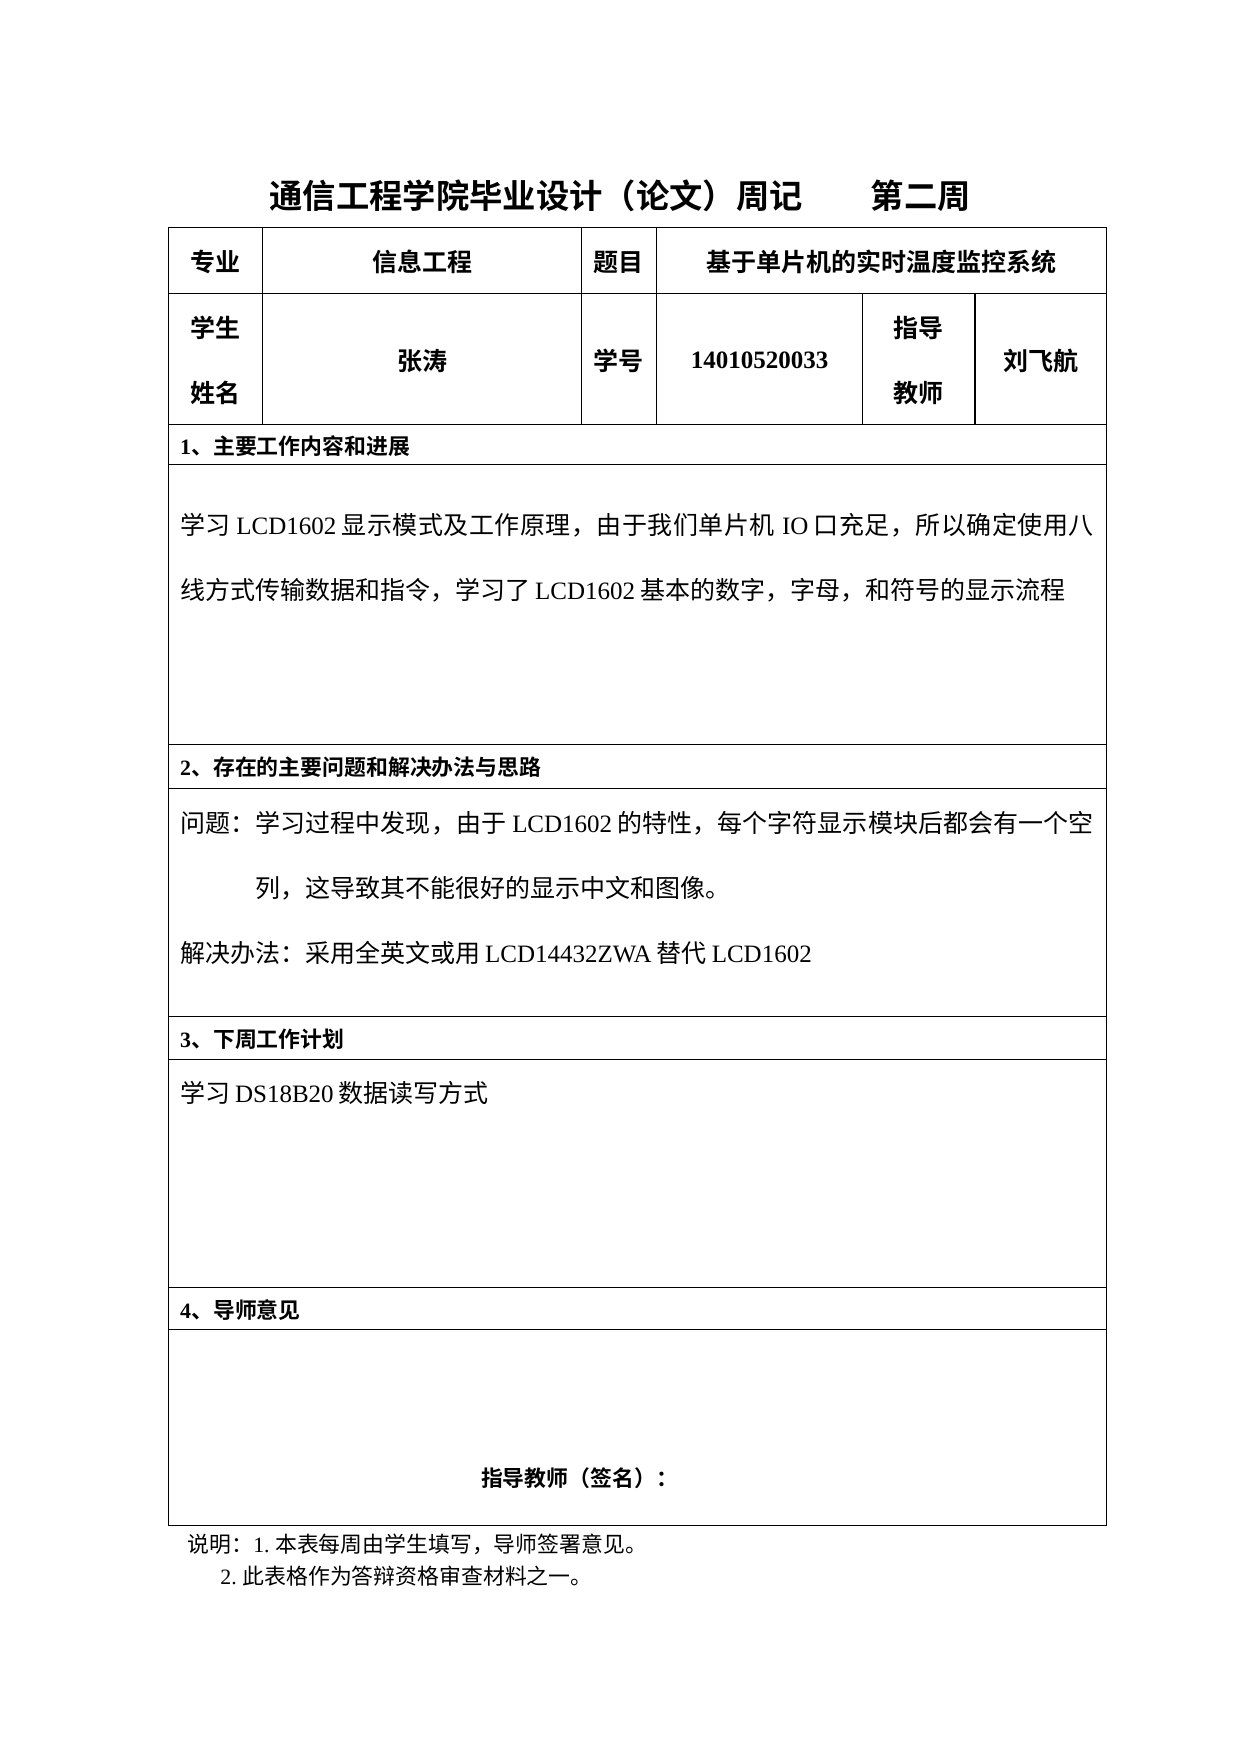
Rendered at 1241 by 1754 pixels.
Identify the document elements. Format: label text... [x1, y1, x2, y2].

table_cell 3、下周工作计划 [169, 1017, 1106, 1058]
table_cell 学习DS18B20数据读写方式 [169, 1060, 1106, 1287]
table_header 题目 [582, 228, 656, 293]
table_header 信息工程 [263, 228, 581, 293]
table_cell 2、存在的主要问题和解决办法与思路 [169, 745, 1106, 788]
table_cell 指导教师（签名）： [169, 1330, 1106, 1525]
table_cell 问题：学习过程中发现，由于LCD1602的特性，每个字符显示模块后都会有一个空列，这导致其不能很好的显示中文和图像。 解决办法：采用全英文或用LCD14432ZWA替代LCD1602 [169, 789, 1106, 1016]
table_cell 学习LCD1602显示模式及工作原理，由于我们单片机IO口充足，所以确定使用八线方式传输数据和指令，学习了LCD1602基本的数字，字母，和符号的显示流程 [169, 465, 1106, 744]
table_cell 4、导师意见 [169, 1288, 1106, 1329]
text 2. 此表格作为答辩资格审查材料之一。 [187, 1559, 1053, 1591]
table_cell 张涛 [263, 294, 581, 424]
table_header 专业 [169, 228, 262, 293]
table_cell 14010520033 [657, 294, 862, 424]
table_cell 刘飞航 [976, 294, 1106, 424]
table_cell 学生姓名 [169, 294, 262, 424]
table_cell 1、主要工作内容和进展 [169, 425, 1106, 464]
text 通信工程学院毕业设计（论文）周记 第二周 [187, 162, 1053, 227]
table_cell 指导 教师 [863, 294, 974, 424]
text 说明：1. 本表每周由学生填写，导师签署意见。 [187, 1526, 1053, 1559]
table_cell 学号 [582, 294, 656, 424]
table_header 基于单片机的实时温度监控系统 [657, 228, 1106, 293]
